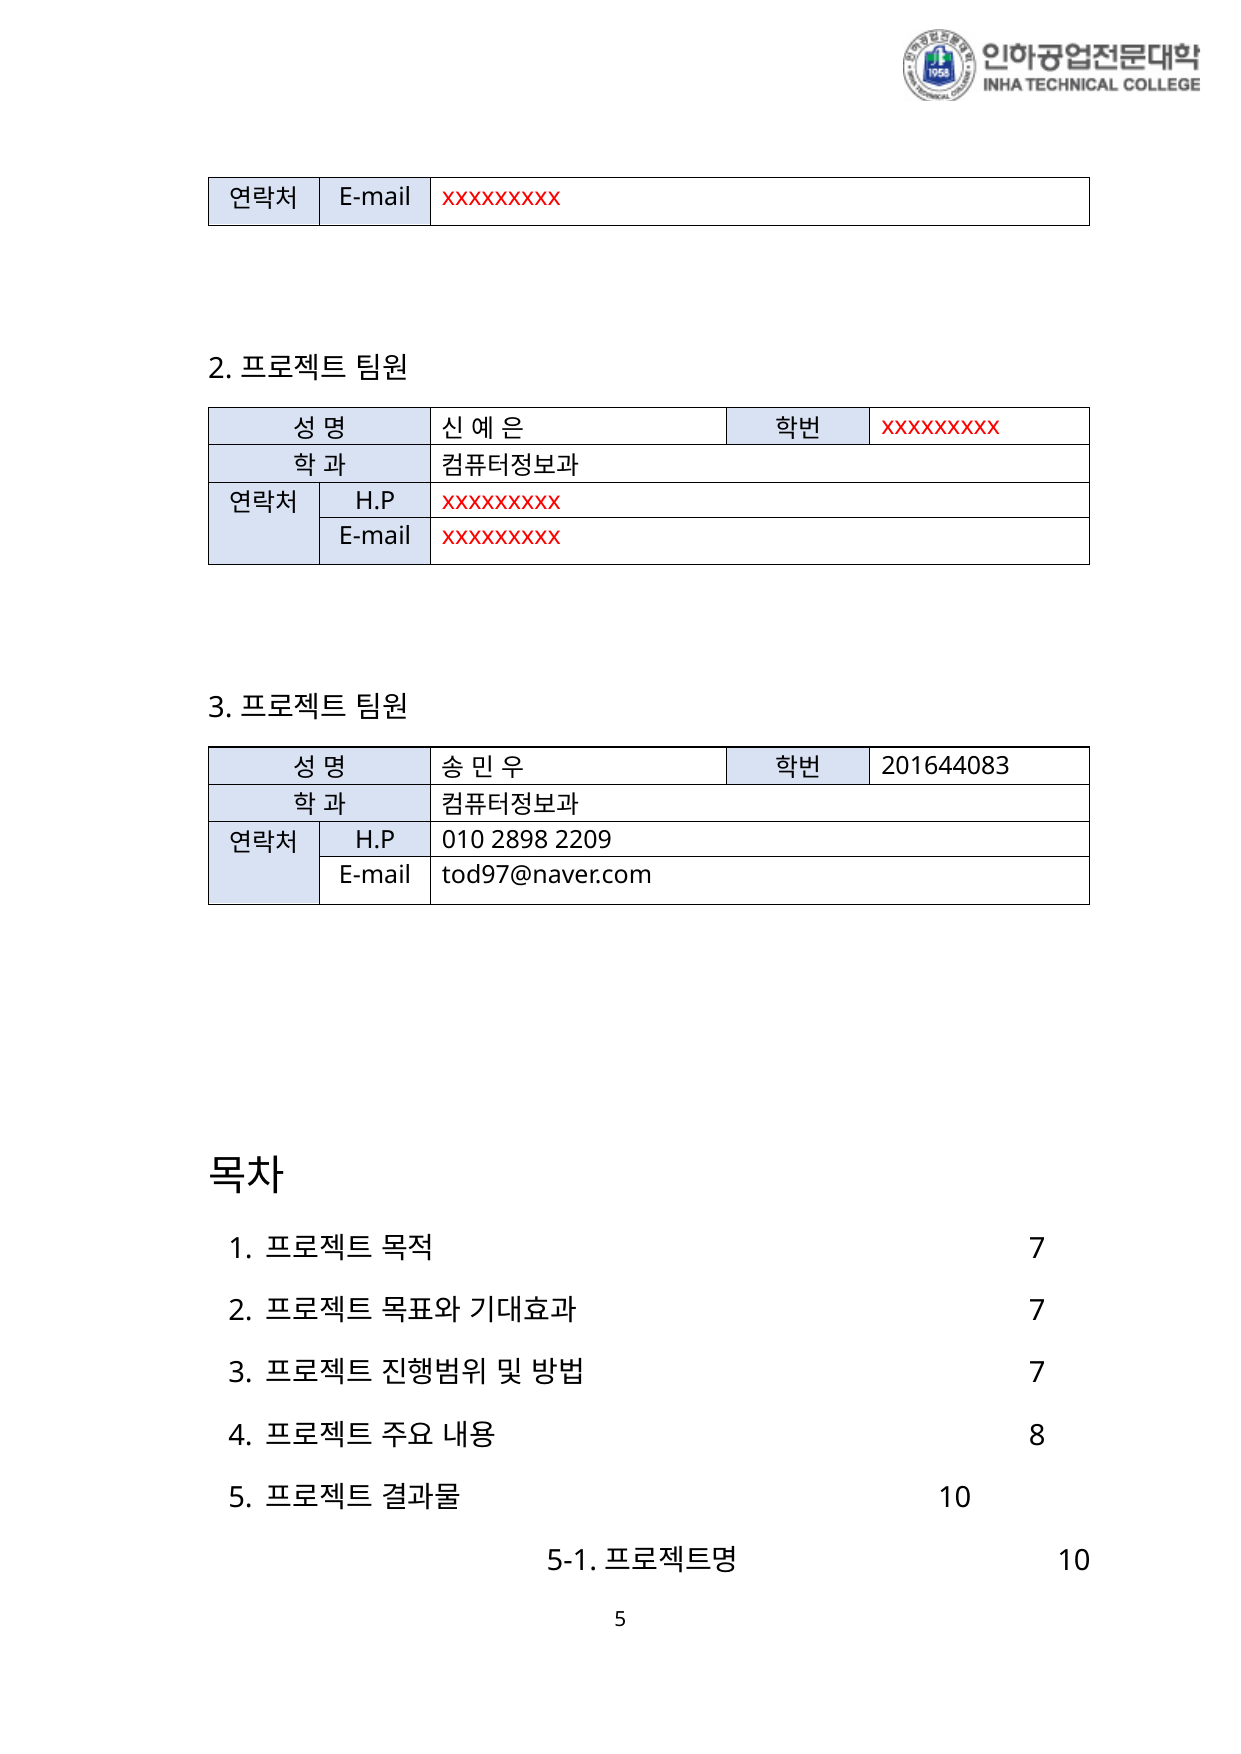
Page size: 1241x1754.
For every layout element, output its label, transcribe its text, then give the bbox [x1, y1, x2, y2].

table_header 201644083 [870, 748, 1089, 784]
table_header 송 민 우 [431, 748, 726, 784]
table_cell xxxxxxxxx [431, 518, 1089, 564]
table_header 학번 [727, 408, 869, 444]
table_header 성 명 [209, 408, 430, 444]
table_cell tod97@naver.com [431, 857, 1089, 903]
table_cell 학 과 [209, 785, 430, 821]
table_header 신 예 은 [431, 408, 726, 444]
text 2. 프로젝트 팀원 [208, 344, 1090, 387]
table_cell 연락처 [209, 483, 319, 564]
list 프로젝트 결과물 10 [228, 1474, 1090, 1516]
list 프로젝트 목표와 기대효과 7 [228, 1287, 1090, 1329]
picture [903, 29, 1200, 101]
list 프로젝트 주요 내용 8 [228, 1411, 1090, 1454]
table_cell 학 과 [209, 445, 430, 482]
table_cell 연락처 [209, 822, 319, 903]
list 5-1. 프로젝트명 10 [266, 1536, 1090, 1579]
table_header 성 명 [209, 748, 430, 784]
list 프로젝트 목적 7 [228, 1224, 1090, 1267]
table_cell xxxxxxxxx [431, 178, 1089, 224]
table_cell 컴퓨터정보과 [431, 445, 1089, 482]
table_cell E-mail [320, 518, 430, 564]
table_cell E-mail [320, 857, 430, 903]
table_header xxxxxxxxx [870, 408, 1089, 444]
text 3. 프로젝트 팀원 [208, 684, 1090, 726]
table_cell 연락처 [209, 178, 319, 224]
table_cell H.P [320, 822, 430, 856]
table_header 학번 [727, 748, 869, 784]
text 목차 [208, 1142, 1090, 1203]
table_cell E-mail [320, 178, 430, 224]
table_cell xxxxxxxxx [431, 483, 1089, 517]
table_cell 컴퓨터정보과 [431, 785, 1089, 821]
table_cell 010 2898 2209 [431, 822, 1089, 856]
table_cell H.P [320, 483, 430, 517]
list 프로젝트 진행범위 및 방법 7 [228, 1349, 1090, 1391]
